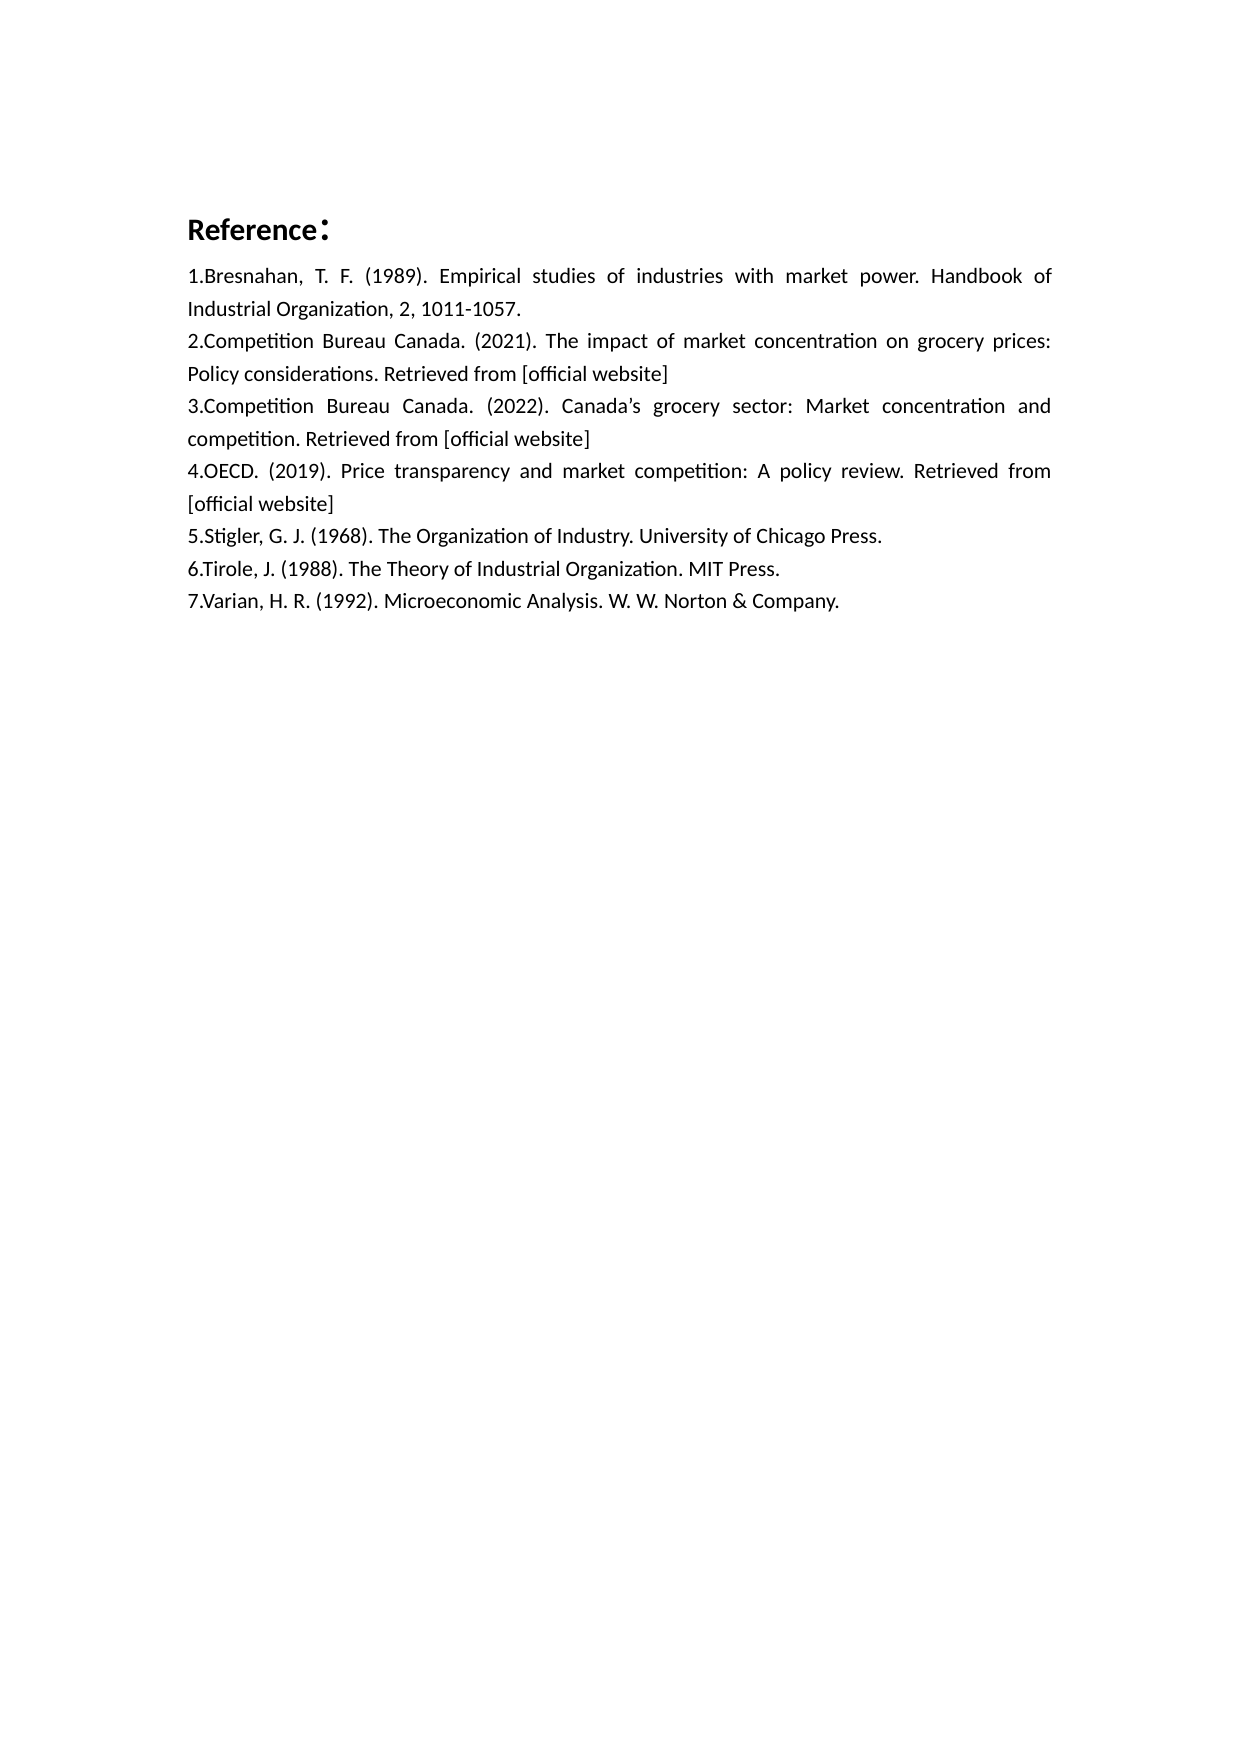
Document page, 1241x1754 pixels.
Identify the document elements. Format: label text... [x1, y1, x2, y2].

text 2.Competition Bureau Canada. (2021). The impact of market concentration on grocery prices: Policy considerations. Retrieved from [official website] [187, 324, 1053, 389]
text 6.Tirole, J. (1988). The Theory of Industrial Organization. MIT Press. [187, 552, 1053, 584]
text 4.OECD. (2019). Price transparency and market competition: A policy review. Retrieved from [official website] [187, 454, 1053, 519]
text 3.Competition Bureau Canada. (2022). Canada’s grocery sector: Market concentration and competition. Retrieved from [official website] [187, 389, 1053, 454]
text 7.Varian, H. R. (1992). Microeconomic Analysis. W. W. Norton & Company. [187, 584, 1053, 617]
text 5.Stigler, G. J. (1968). The Organization of Industry. University of Chicago Press. [187, 519, 1053, 552]
text 1.Bresnahan, T. F. (1989). Empirical studies of industries with market power. Handbook of Industrial Organization, 2, 1011-1057. [187, 259, 1053, 324]
text Reference： [187, 194, 1053, 259]
